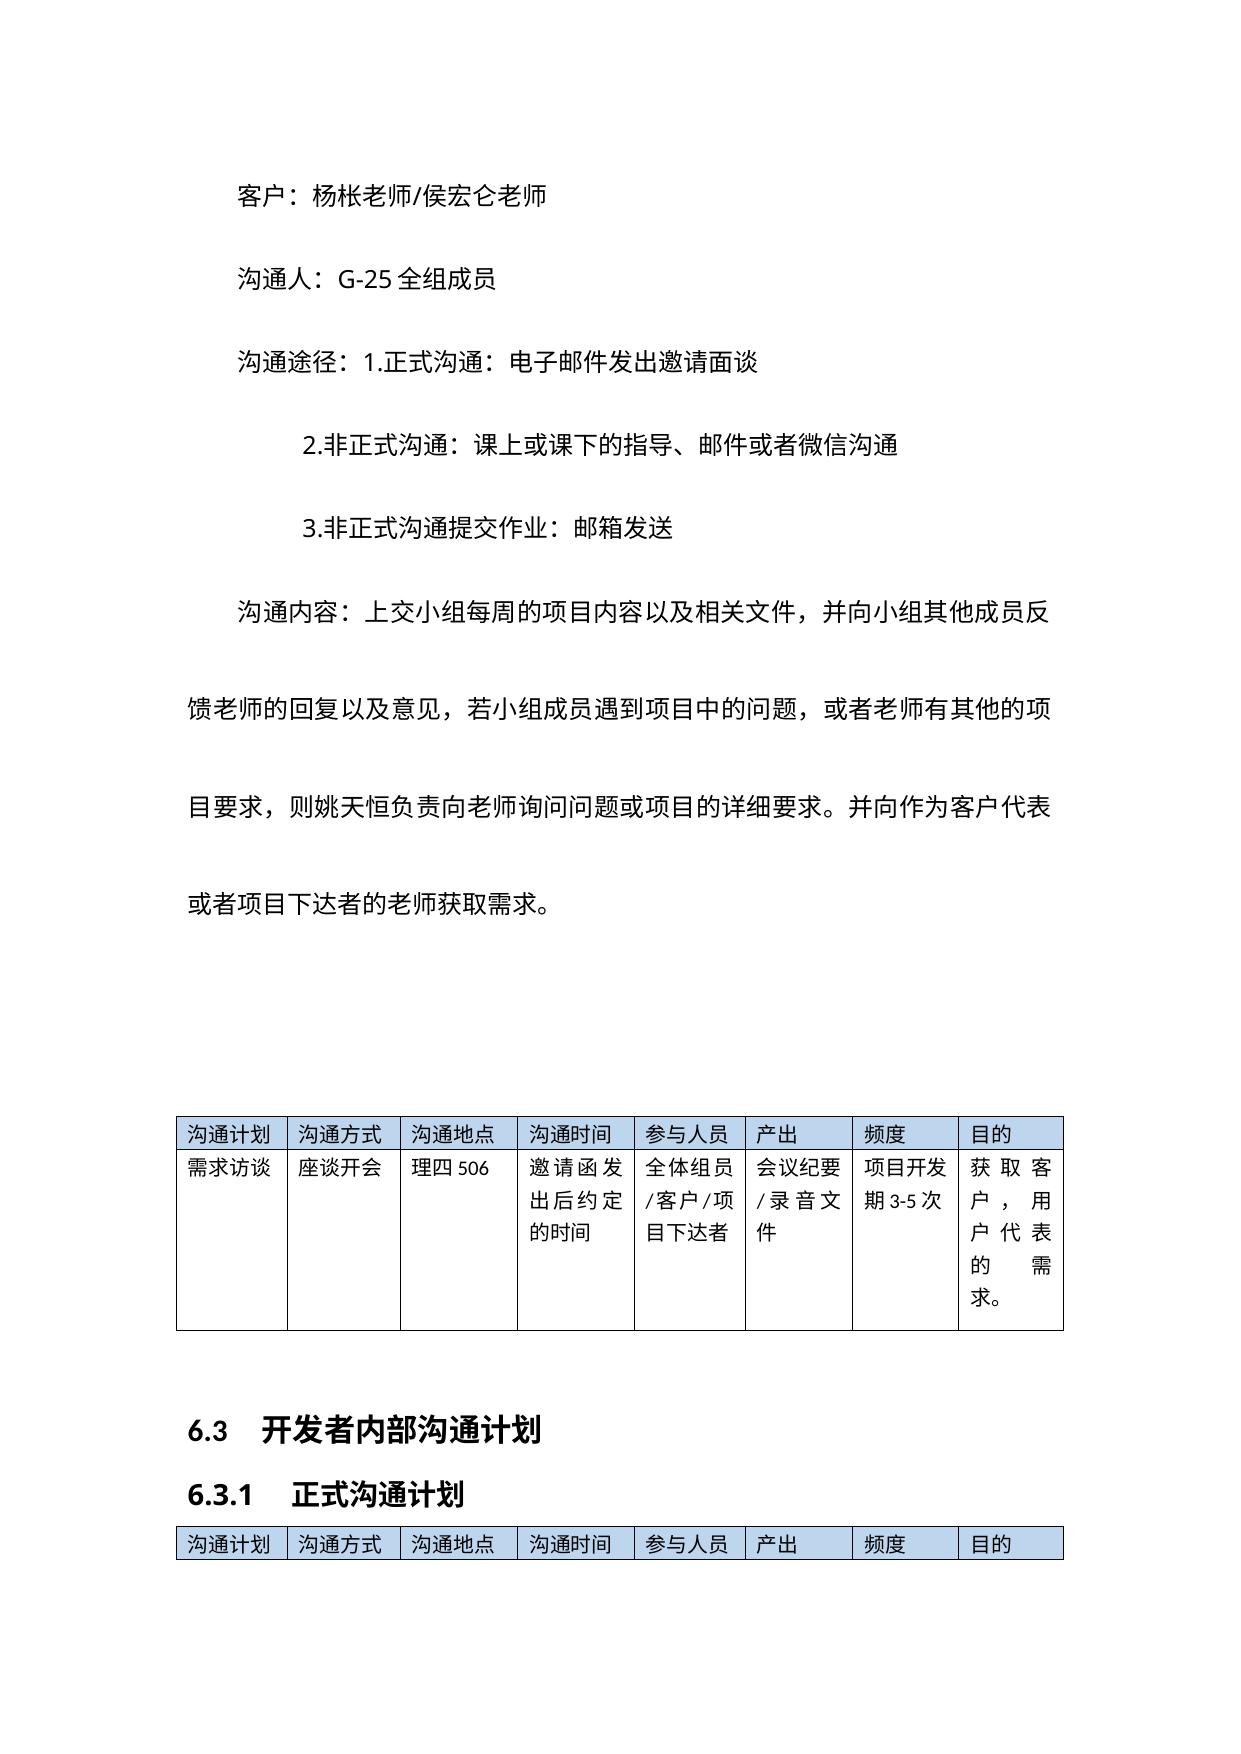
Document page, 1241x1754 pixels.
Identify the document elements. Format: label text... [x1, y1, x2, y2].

table_cell 项目开发期3-5次 [853, 1150, 958, 1329]
table_header 频度 [853, 1527, 958, 1559]
text 3.非正式沟通提交作业：邮箱发送 [187, 494, 1053, 559]
table_header 沟通计划 [177, 1117, 287, 1149]
table_header 沟通计划 [177, 1527, 287, 1559]
text 2.非正式沟通：课上或课下的指导、邮件或者微信沟通 [187, 411, 1053, 476]
table_cell 获取客户，用户代表的需求。 [959, 1150, 1063, 1329]
table_cell 座谈开会 [288, 1150, 400, 1329]
table_cell 会议纪要/录音文件 [746, 1150, 852, 1329]
table_cell 邀请函发出后约定的时间 [518, 1150, 634, 1329]
table_header 沟通方式 [288, 1527, 400, 1559]
table_cell 全体组员/客户/项目下达者 [635, 1150, 745, 1329]
table_header 目的 [959, 1527, 1063, 1559]
text 开发者内部沟通计划 [187, 1396, 1053, 1461]
table_header 沟通方式 [288, 1117, 400, 1149]
table_header 沟通时间 [518, 1117, 634, 1149]
table_header 参与人员 [635, 1117, 745, 1149]
table_header 沟通地点 [401, 1527, 517, 1559]
table_header 频度 [853, 1117, 958, 1149]
table_header 沟通地点 [401, 1117, 517, 1149]
table_header 参与人员 [635, 1527, 745, 1559]
table_cell 理四506 [401, 1150, 517, 1329]
text 沟通途径：1.正式沟通：电子邮件发出邀请面谈 [187, 328, 1053, 393]
table_header 产出 [746, 1117, 852, 1149]
table_header 沟通时间 [518, 1527, 634, 1559]
text 客户：杨枨老师/侯宏仑老师 [187, 162, 1053, 227]
text 沟通人：G-25全组成员 [187, 245, 1053, 310]
text 沟通内容：上交小组每周的项目内容以及相关文件，并向小组其他成员反馈老师的回复以及意见，若小组成员遇到项目中的问题，或者老师有其他的项目要求，则姚天恒负责向老师询问问题或项目的详细要求。并向作为客户代表或者项目下达者的老师获取需求。 [187, 578, 1053, 935]
text 正式沟通计划 [187, 1461, 1053, 1526]
table_header 目的 [959, 1117, 1063, 1149]
table_cell 需求访谈 [177, 1150, 287, 1329]
table_header 产出 [746, 1527, 852, 1559]
